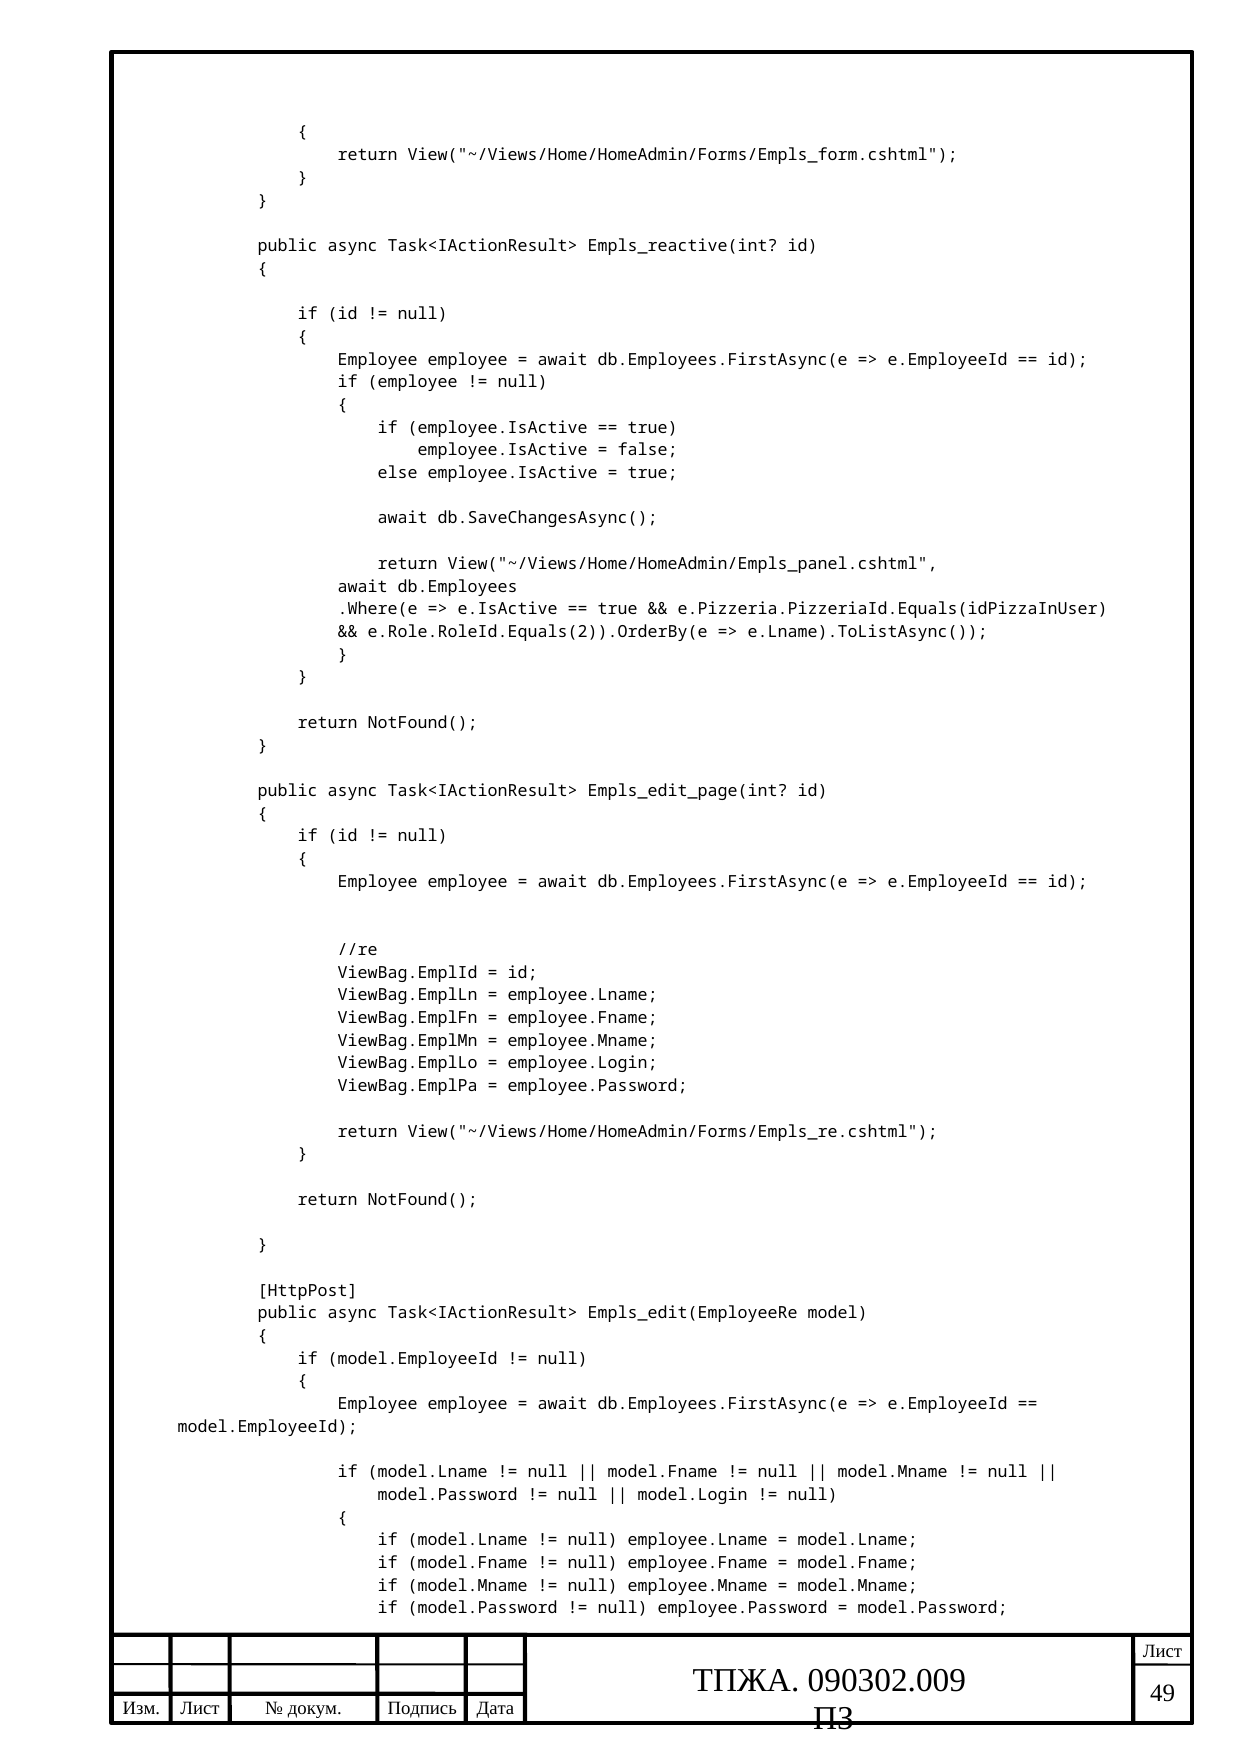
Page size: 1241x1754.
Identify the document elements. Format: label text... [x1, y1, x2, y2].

text return NotFound(); [177, 1187, 1152, 1210]
text if (id != null) [177, 824, 1152, 847]
text { [177, 392, 1152, 415]
text if (model.Fname != null) employee.Fname = model.Fname; [177, 1551, 1152, 1573]
text .Where(e => e.IsActive == true && e.Pizzeria.PizzeriaId.Equals(idPizzaInUser) [177, 597, 1152, 619]
text ViewBag.EmplPa = employee.Password; [177, 1074, 1152, 1096]
text { [177, 1323, 1152, 1346]
text if (id != null) [177, 302, 1152, 324]
text if (model.Lname != null || model.Fname != null || model.Mname != null || [177, 1460, 1152, 1482]
text return View("~/Views/Home/HomeAdmin/Forms/Empls_re.cshtml"); [177, 1119, 1152, 1142]
text if (employee != null) [177, 370, 1152, 392]
text { [177, 847, 1152, 869]
text } [177, 733, 1152, 756]
text Employee employee = await db.Employees.FirstAsync(e => e.EmployeeId == id); [177, 347, 1152, 370]
text ViewBag.EmplLn = employee.Lname; [177, 983, 1152, 1006]
text if (model.Mname != null) employee.Mname = model.Mname; [177, 1573, 1152, 1596]
text && e.Role.RoleId.Equals(2)).OrderBy(e => e.Lname).ToListAsync()); [177, 619, 1152, 642]
text await db.Employees [177, 574, 1152, 597]
text return View("~/Views/Home/HomeAdmin/Forms/Empls_form.cshtml"); [177, 143, 1152, 165]
text employee.IsActive = false; [177, 438, 1152, 461]
text { [177, 1369, 1152, 1392]
text Employee employee = await db.Employees.FirstAsync(e => e.EmployeeId == model.EmployeeId); [177, 1392, 1152, 1437]
text ViewBag.EmplLo = employee.Login; [177, 1051, 1152, 1074]
text if (employee.IsActive == true) [177, 415, 1152, 438]
text ViewBag.EmplFn = employee.Fname; [177, 1006, 1152, 1028]
text { [177, 1505, 1152, 1528]
text ViewBag.EmplMn = employee.Mname; [177, 1028, 1152, 1051]
text { [177, 120, 1152, 143]
text } [177, 665, 1152, 688]
text await db.SaveChangesAsync(); [177, 506, 1152, 529]
text ViewBag.EmplId = id; [177, 960, 1152, 983]
text if (model.Lname != null) employee.Lname = model.Lname; [177, 1528, 1152, 1551]
text else employee.IsActive = true; [177, 461, 1152, 483]
text { [177, 324, 1152, 347]
text } [177, 642, 1152, 665]
text if (model.EmployeeId != null) [177, 1346, 1152, 1369]
text if (model.Password != null) employee.Password = model.Password; [177, 1596, 1152, 1619]
text [HttpPost] [177, 1278, 1152, 1301]
text return NotFound(); [177, 710, 1152, 733]
text { [177, 801, 1152, 824]
text Employee employee = await db.Employees.FirstAsync(e => e.EmployeeId == id); [177, 869, 1152, 892]
text public async Task<IActionResult> Empls_reactive(int? id) [177, 233, 1152, 256]
text model.Password != null || model.Login != null) [177, 1482, 1152, 1505]
text public async Task<IActionResult> Empls_edit_page(int? id) [177, 778, 1152, 801]
text } [177, 1233, 1152, 1255]
text } [177, 165, 1152, 188]
text } [177, 188, 1152, 211]
text public async Task<IActionResult> Empls_edit(EmployeeRe model) [177, 1301, 1152, 1323]
text { [177, 256, 1152, 279]
text return View("~/Views/Home/HomeAdmin/Empls_panel.cshtml", [177, 551, 1152, 574]
text } [177, 1142, 1152, 1164]
text //re [177, 937, 1152, 960]
